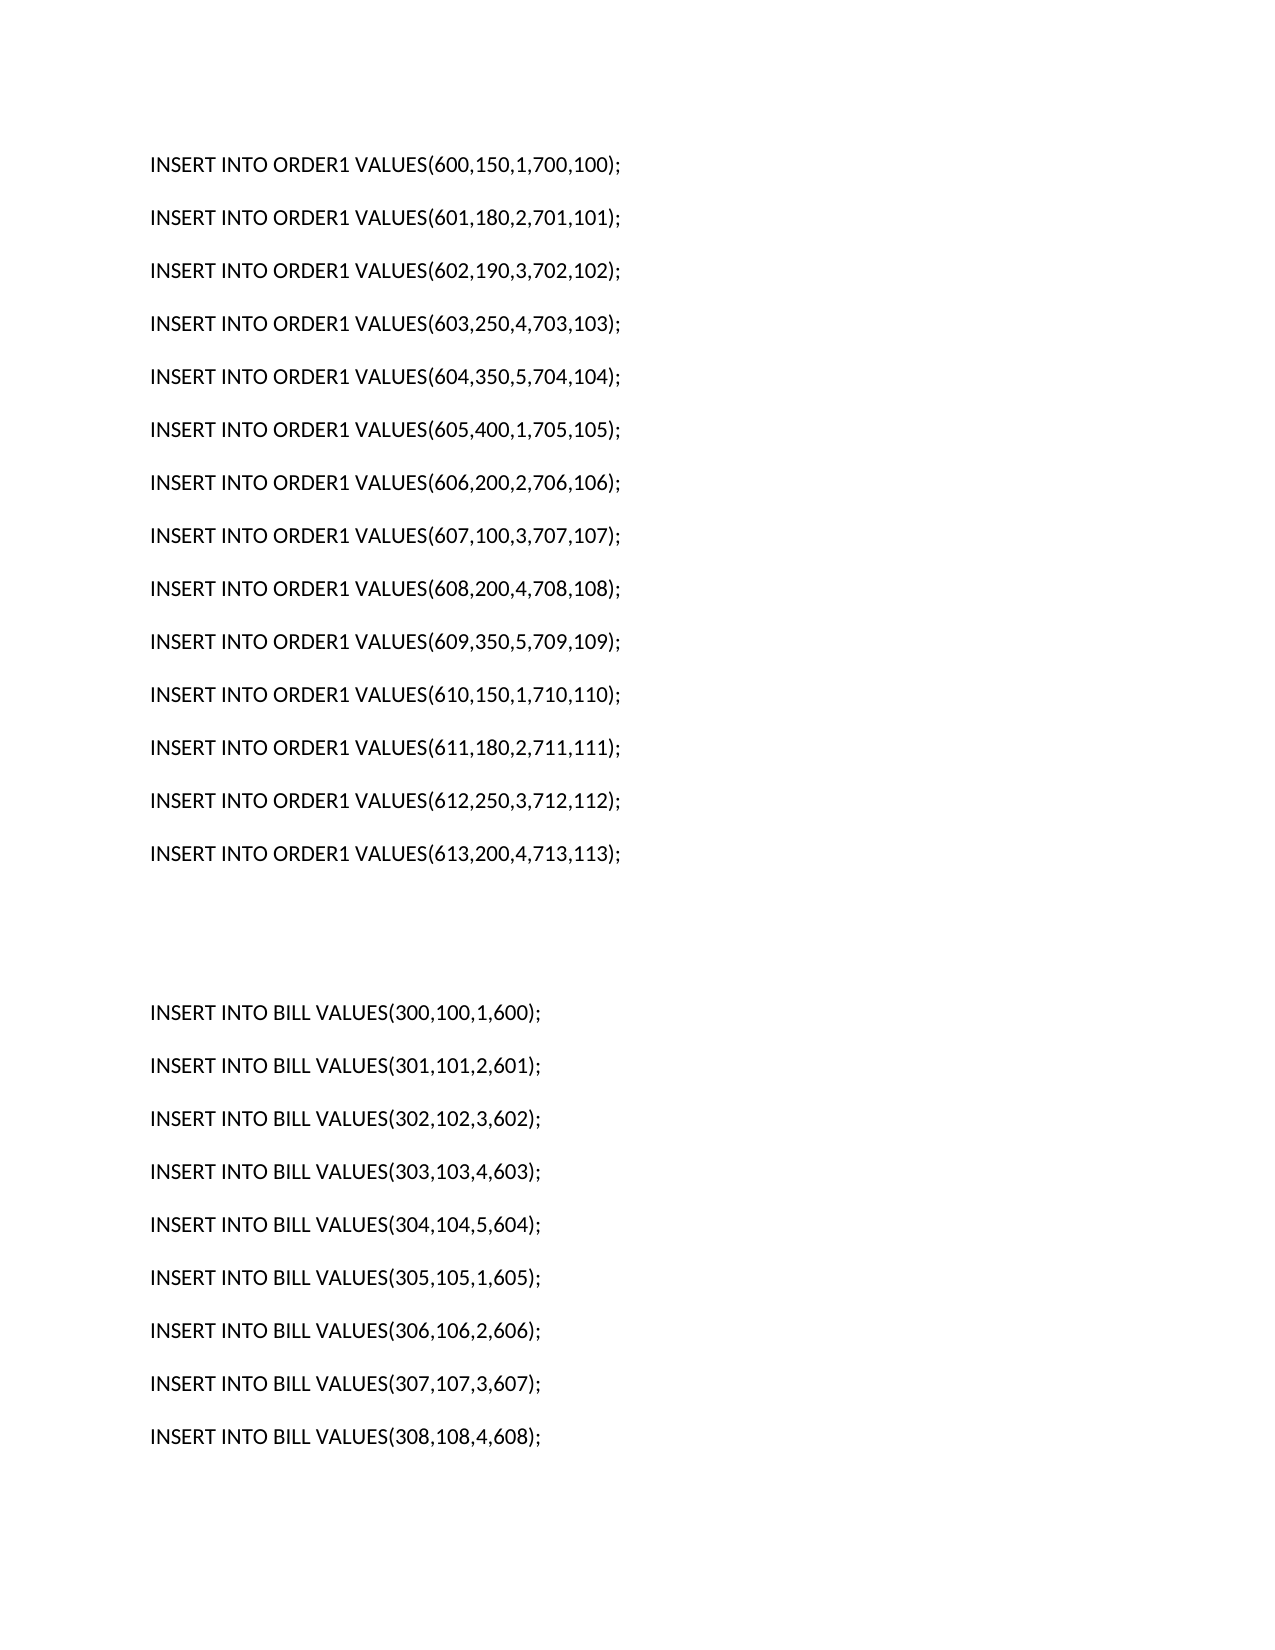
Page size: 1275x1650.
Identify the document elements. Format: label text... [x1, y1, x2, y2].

text INSERT INTO BILL VALUES(308,108,4,608); [150, 1422, 1125, 1451]
text INSERT INTO BILL VALUES(301,101,2,601); [150, 1051, 1125, 1079]
text INSERT INTO ORDER1 VALUES(602,190,3,702,102); [150, 256, 1125, 284]
text INSERT INTO ORDER1 VALUES(608,200,4,708,108); [150, 574, 1125, 602]
text INSERT INTO ORDER1 VALUES(606,200,2,706,106); [150, 468, 1125, 496]
text INSERT INTO ORDER1 VALUES(604,350,5,704,104); [150, 362, 1125, 390]
text INSERT INTO ORDER1 VALUES(613,200,4,713,113); [150, 839, 1125, 867]
text INSERT INTO ORDER1 VALUES(607,100,3,707,107); [150, 521, 1125, 549]
text INSERT INTO ORDER1 VALUES(611,180,2,711,111); [150, 733, 1125, 761]
text INSERT INTO ORDER1 VALUES(612,250,3,712,112); [150, 786, 1125, 814]
text INSERT INTO ORDER1 VALUES(601,180,2,701,101); [150, 203, 1125, 231]
text INSERT INTO BILL VALUES(305,105,1,605); [150, 1263, 1125, 1291]
text INSERT INTO ORDER1 VALUES(603,250,4,703,103); [150, 309, 1125, 337]
text INSERT INTO BILL VALUES(304,104,5,604); [150, 1210, 1125, 1238]
text INSERT INTO BILL VALUES(303,103,4,603); [150, 1157, 1125, 1185]
text INSERT INTO BILL VALUES(307,107,3,607); [150, 1369, 1125, 1397]
text INSERT INTO ORDER1 VALUES(600,150,1,700,100); [150, 150, 1125, 178]
text INSERT INTO BILL VALUES(306,106,2,606); [150, 1316, 1125, 1344]
text INSERT INTO ORDER1 VALUES(610,150,1,710,110); [150, 680, 1125, 708]
text INSERT INTO ORDER1 VALUES(605,400,1,705,105); [150, 415, 1125, 443]
text INSERT INTO ORDER1 VALUES(609,350,5,709,109); [150, 627, 1125, 655]
text INSERT INTO BILL VALUES(300,100,1,600); [150, 998, 1125, 1026]
text INSERT INTO BILL VALUES(302,102,3,602); [150, 1104, 1125, 1132]
